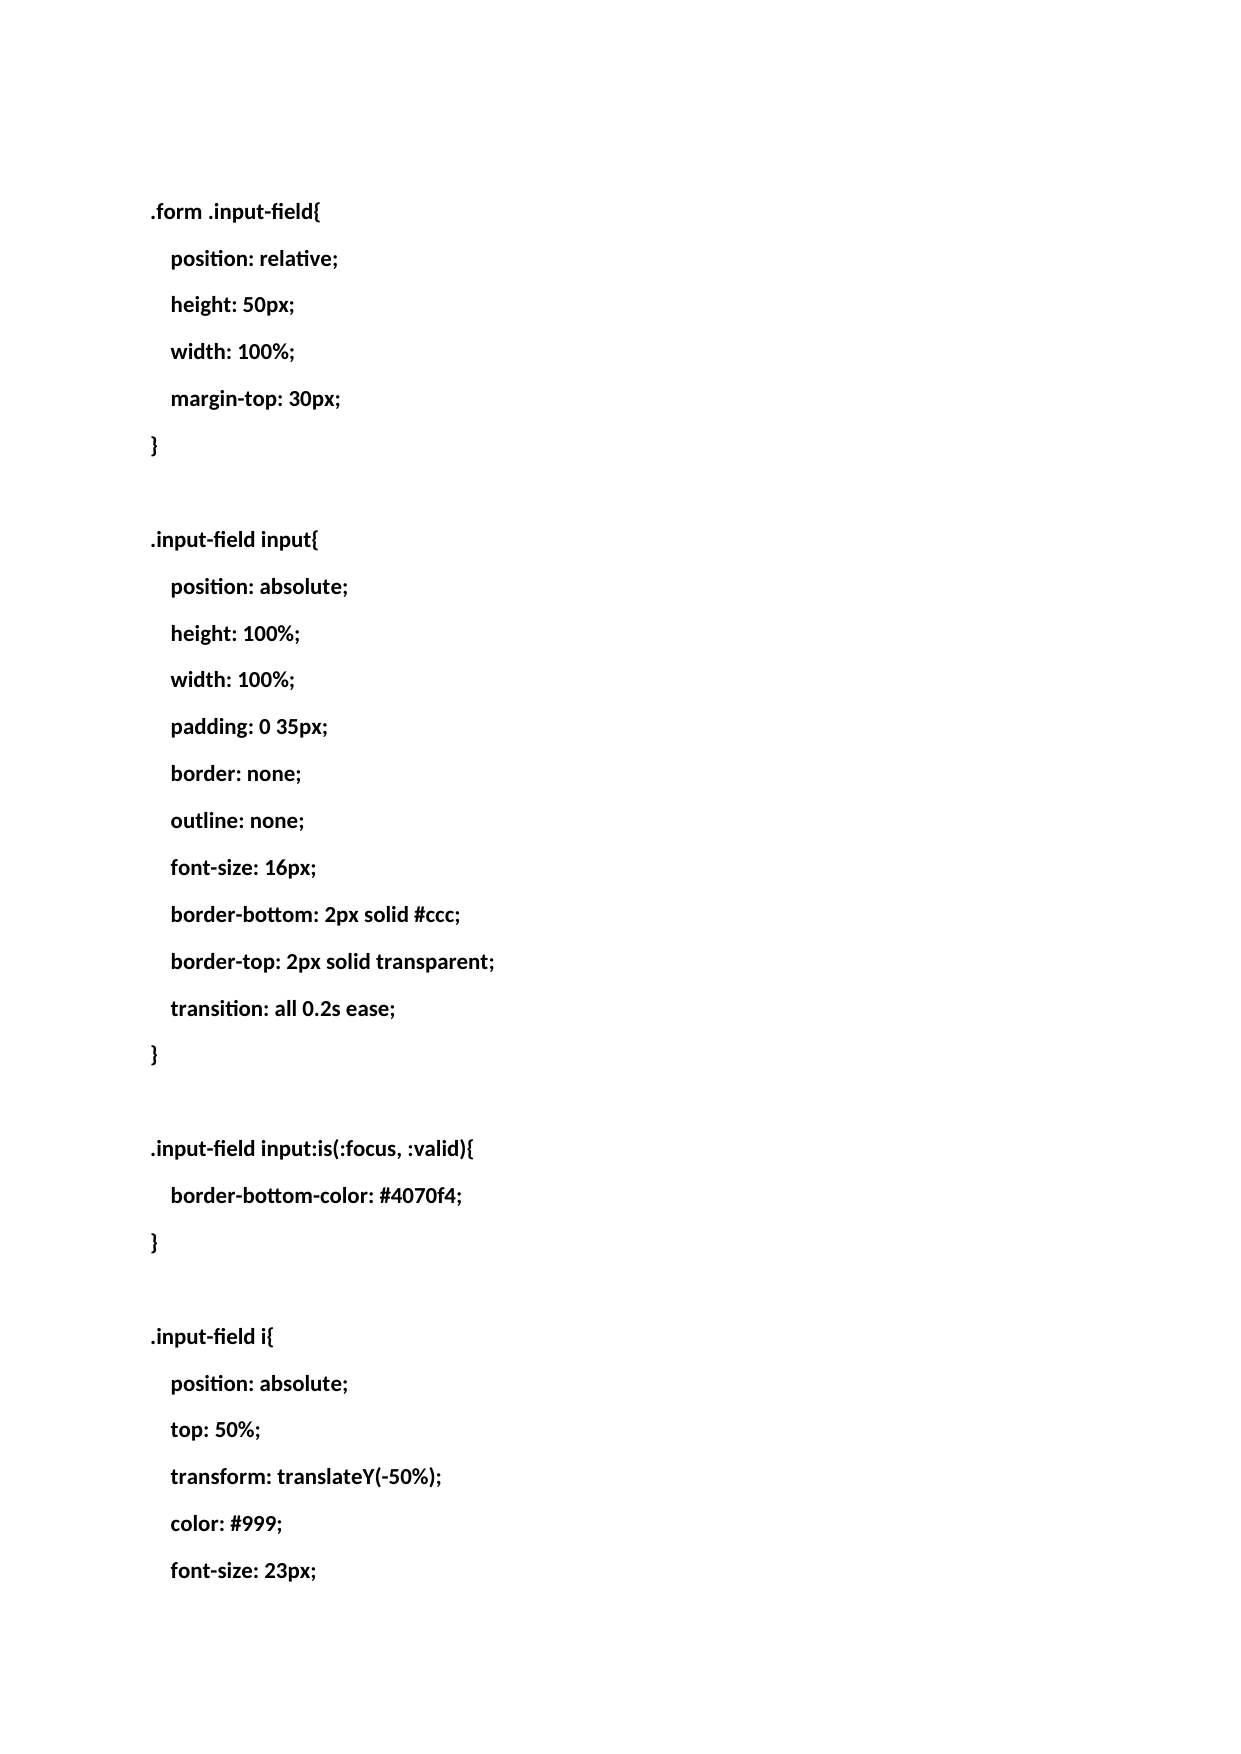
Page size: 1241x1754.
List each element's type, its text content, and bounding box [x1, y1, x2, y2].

text border-bottom: 2px solid #ccc; [150, 900, 1090, 928]
text border-bottom-color: #4070f4; [150, 1181, 1090, 1209]
text border-top: 2px solid transparent; [150, 947, 1090, 975]
text color: #999; [150, 1509, 1090, 1537]
text padding: 0 35px; [150, 712, 1090, 741]
text transition: all 0.2s ease; [150, 994, 1090, 1022]
text width: 100%; [150, 337, 1090, 366]
text .input-field input{ [150, 525, 1090, 553]
text .input-field input:is(:focus, :valid){ [150, 1134, 1090, 1162]
text } [150, 1228, 1090, 1256]
text position: absolute; [150, 1369, 1090, 1397]
text position: relative; [150, 244, 1090, 272]
text font-size: 16px; [150, 853, 1090, 881]
text font-size: 23px; [150, 1556, 1090, 1584]
text transform: translateY(-50%); [150, 1462, 1090, 1491]
text position: absolute; [150, 572, 1090, 600]
text } [150, 1041, 1090, 1069]
text width: 100%; [150, 666, 1090, 694]
text height: 50px; [150, 291, 1090, 319]
text top: 50%; [150, 1416, 1090, 1444]
text .input-field i{ [150, 1322, 1090, 1350]
text .form .input-field{ [150, 197, 1090, 225]
text } [150, 431, 1090, 459]
text margin-top: 30px; [150, 384, 1090, 412]
text height: 100%; [150, 619, 1090, 647]
text border: none; [150, 759, 1090, 787]
text outline: none; [150, 806, 1090, 834]
